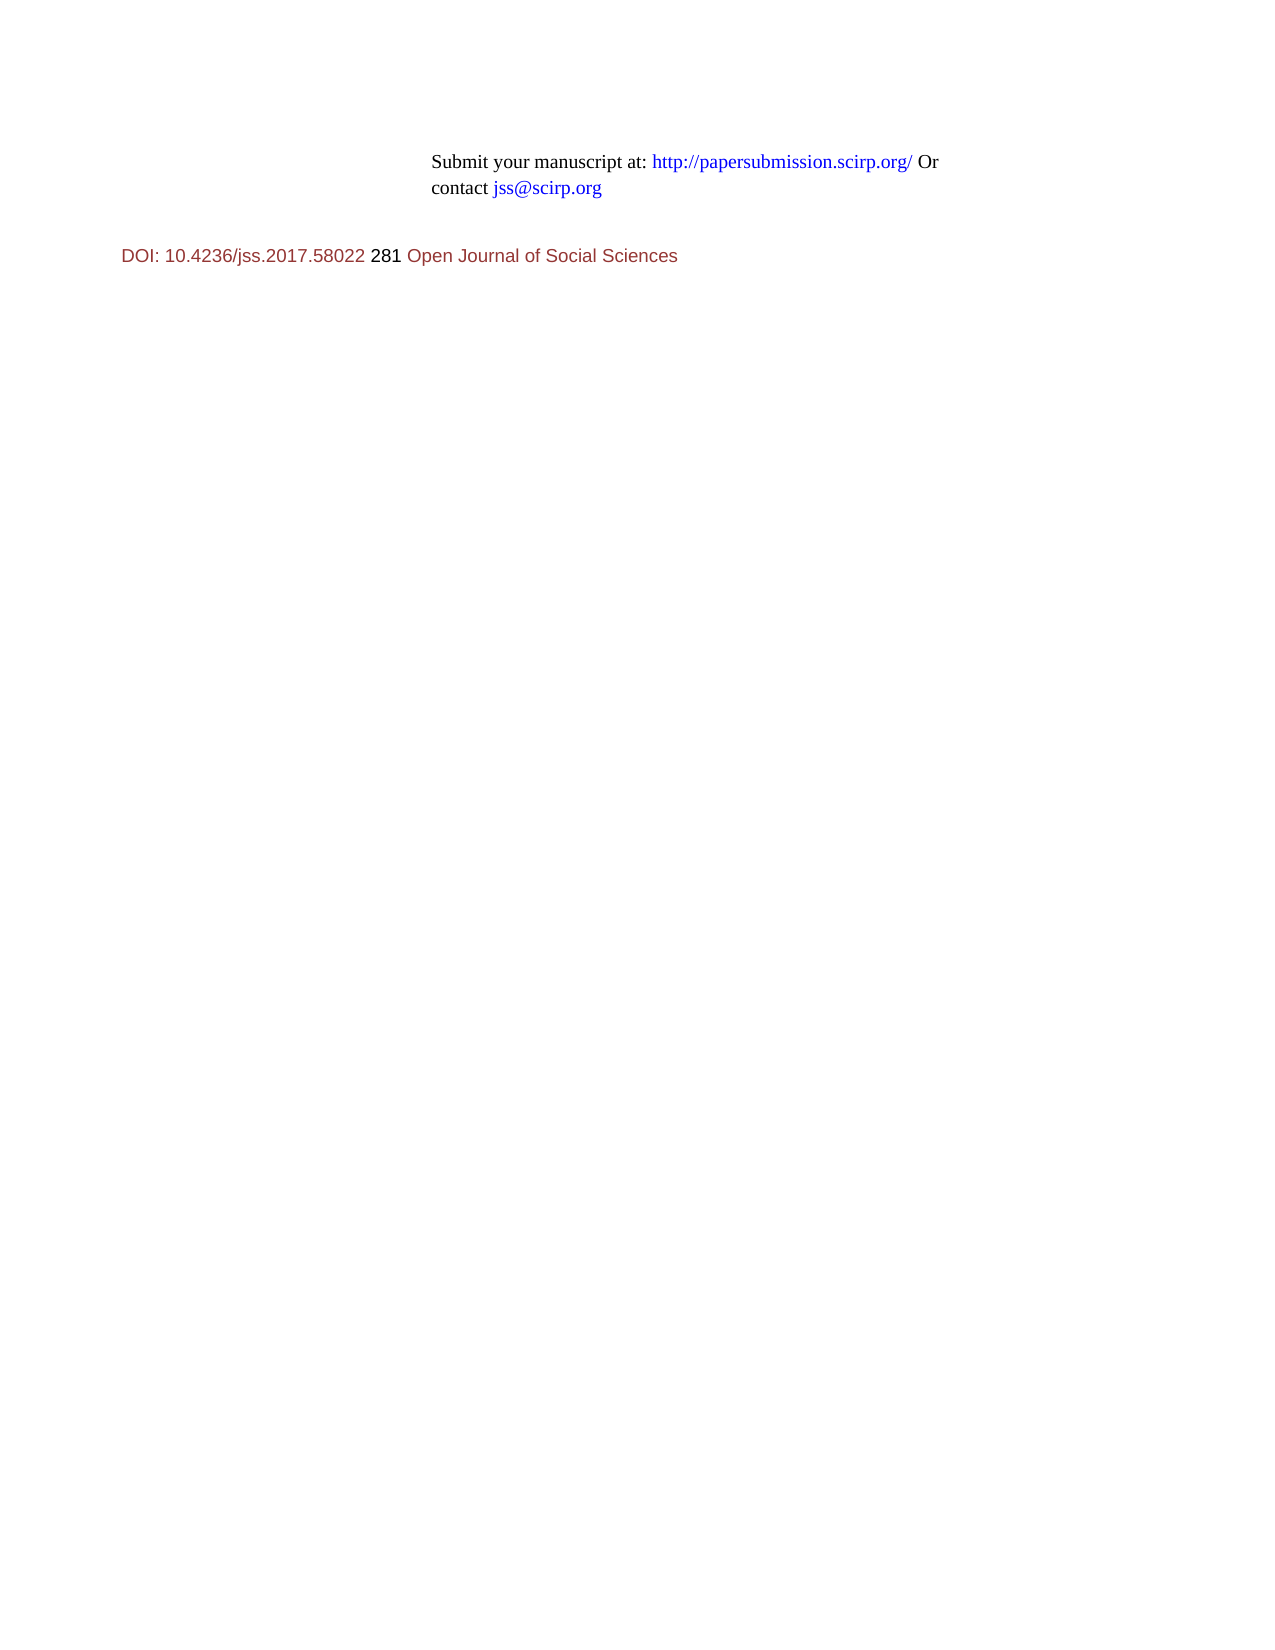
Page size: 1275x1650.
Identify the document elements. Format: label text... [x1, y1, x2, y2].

text DOI: 10.4236/jss.2017.58022 281 Open Journal of Social Sciences [121, 245, 1154, 267]
text Submit your manuscript at: http://papersubmission.scirp.org/ Or contact jss@scirp.org [431, 150, 993, 199]
